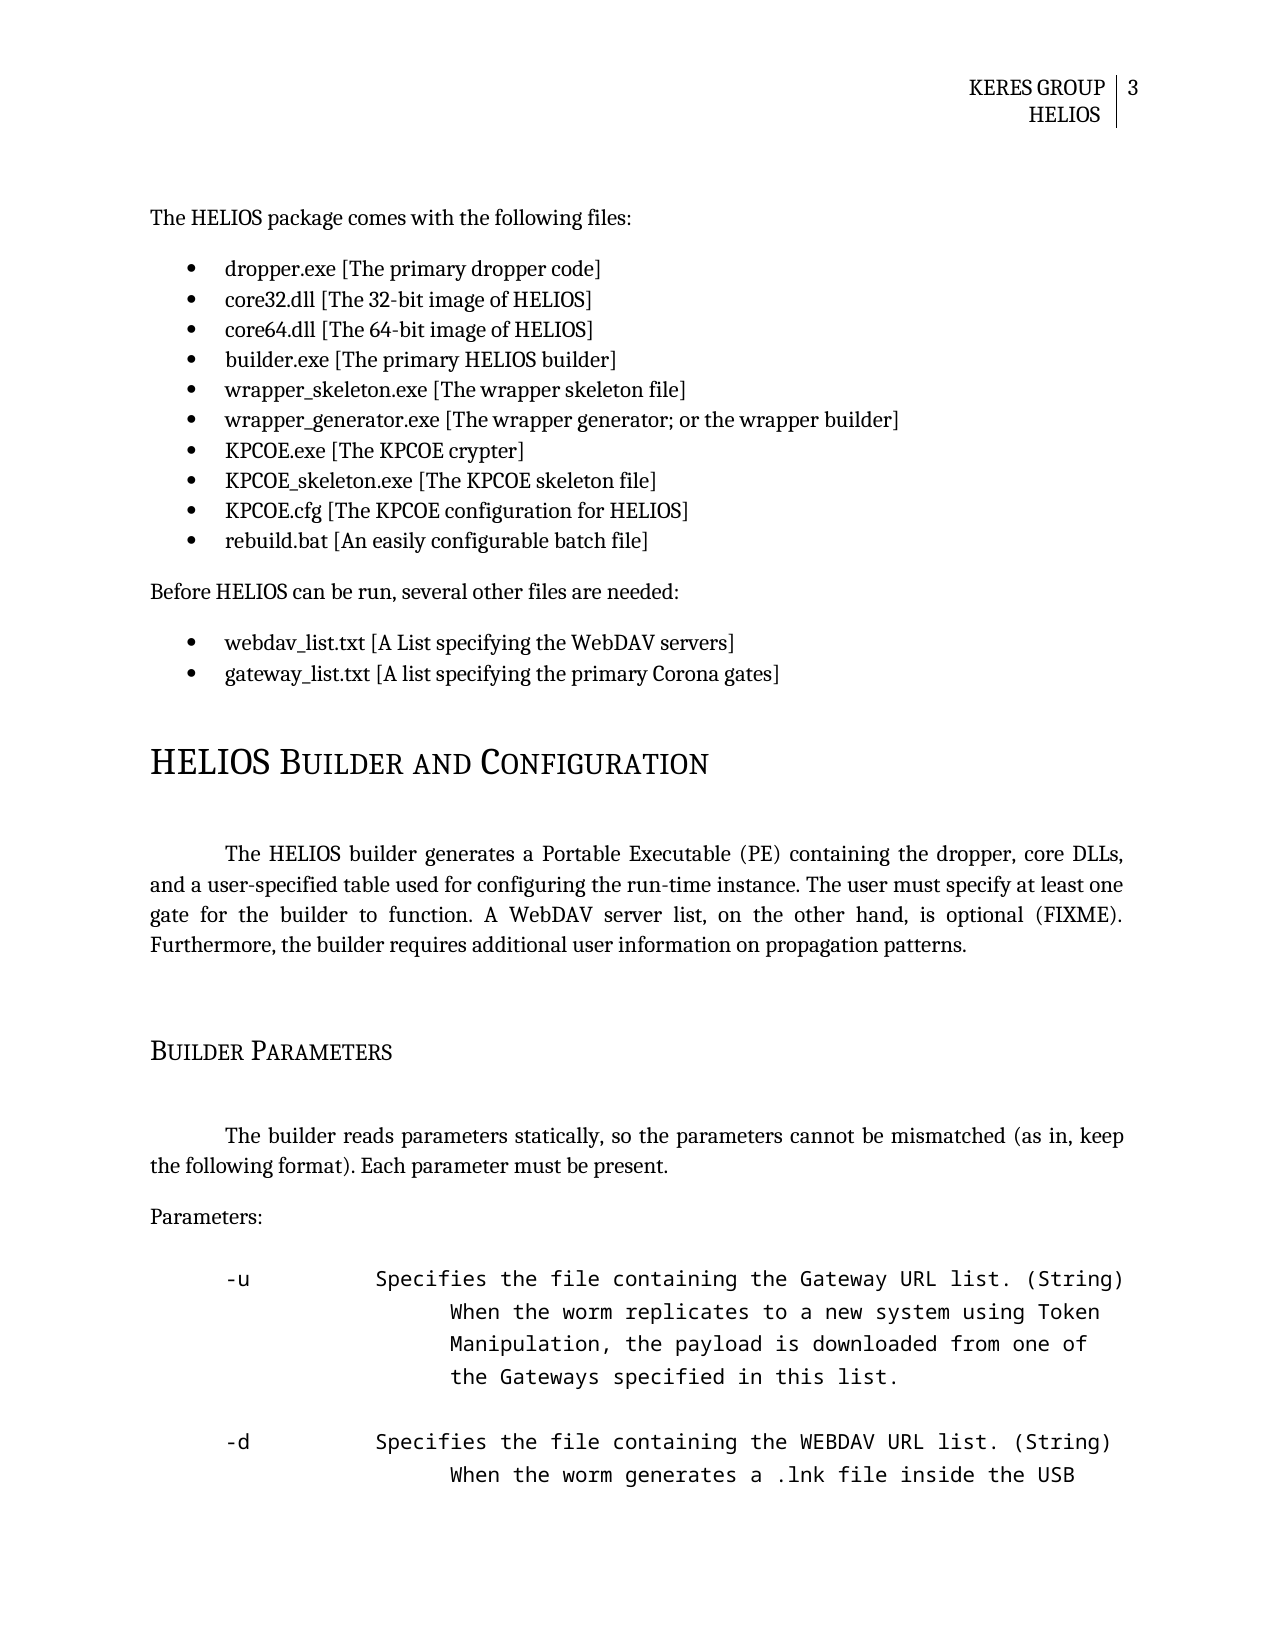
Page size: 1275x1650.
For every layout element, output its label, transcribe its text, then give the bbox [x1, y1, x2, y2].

list wrapper_skeleton.exe [The wrapper skeleton file] [187, 377, 1125, 403]
text The HELIOS builder generates a Portable Executable (PE) containing the dropper, core DLLs, and a user-specified table used for configuring the run-time instance. The user must specify at least one gate for the builder to function. A WebDAV server list, on the other hand, is optional (FIXME). Furthermore, the builder requires additional user information on propagation patterns. [150, 841, 1125, 958]
text The builder reads parameters statically, so the parameters cannot be mismatched (as in, keep the following format). Each parameter must be present. [150, 1123, 1125, 1179]
text Parameters: [150, 1204, 1125, 1230]
list KPCOE.cfg [The KPCOE configuration for HELIOS] [187, 498, 1125, 524]
text When the worm replicates to a new system using Token [150, 1297, 1125, 1325]
text the Gateways specified in this list. [150, 1362, 1125, 1391]
subtitle HELIOS Builder and Configuration [150, 741, 1125, 784]
list KPCOE.exe [The KPCOE crypter] [187, 437, 1125, 464]
text Manipulation, the payload is downloaded from one of [150, 1329, 1125, 1358]
list dropper.exe [The primary dropper code] [187, 256, 1125, 282]
text When the worm generates a .lnk file inside the USB [150, 1460, 1125, 1488]
subtitle Builder Parameters [150, 1034, 1125, 1067]
text -u Specifies the file containing the Gateway URL list. (String) [150, 1264, 1125, 1293]
list core64.dll [The 64-bit image of HELIOS] [187, 317, 1125, 343]
text -d Specifies the file containing the WEBDAV URL list. (String) [150, 1427, 1125, 1456]
text Before HELIOS can be run, several other files are needed: [150, 579, 1125, 605]
list gateway_list.txt [A list specifying the primary Corona gates] [187, 660, 1125, 687]
text The HELIOS package comes with the following files: [150, 205, 1125, 231]
list KPCOE_skeleton.exe [The KPCOE skeleton file] [187, 468, 1125, 494]
list webdav_list.txt [A List specifying the WebDAV servers] [187, 630, 1125, 656]
list wrapper_generator.exe [The wrapper generator; or the wrapper builder] [187, 407, 1125, 433]
list rebuild.bat [An easily configurable batch file] [187, 528, 1125, 554]
list core32.dll [The 32-bit image of HELIOS] [187, 286, 1125, 313]
list builder.exe [The primary HELIOS builder] [187, 347, 1125, 373]
